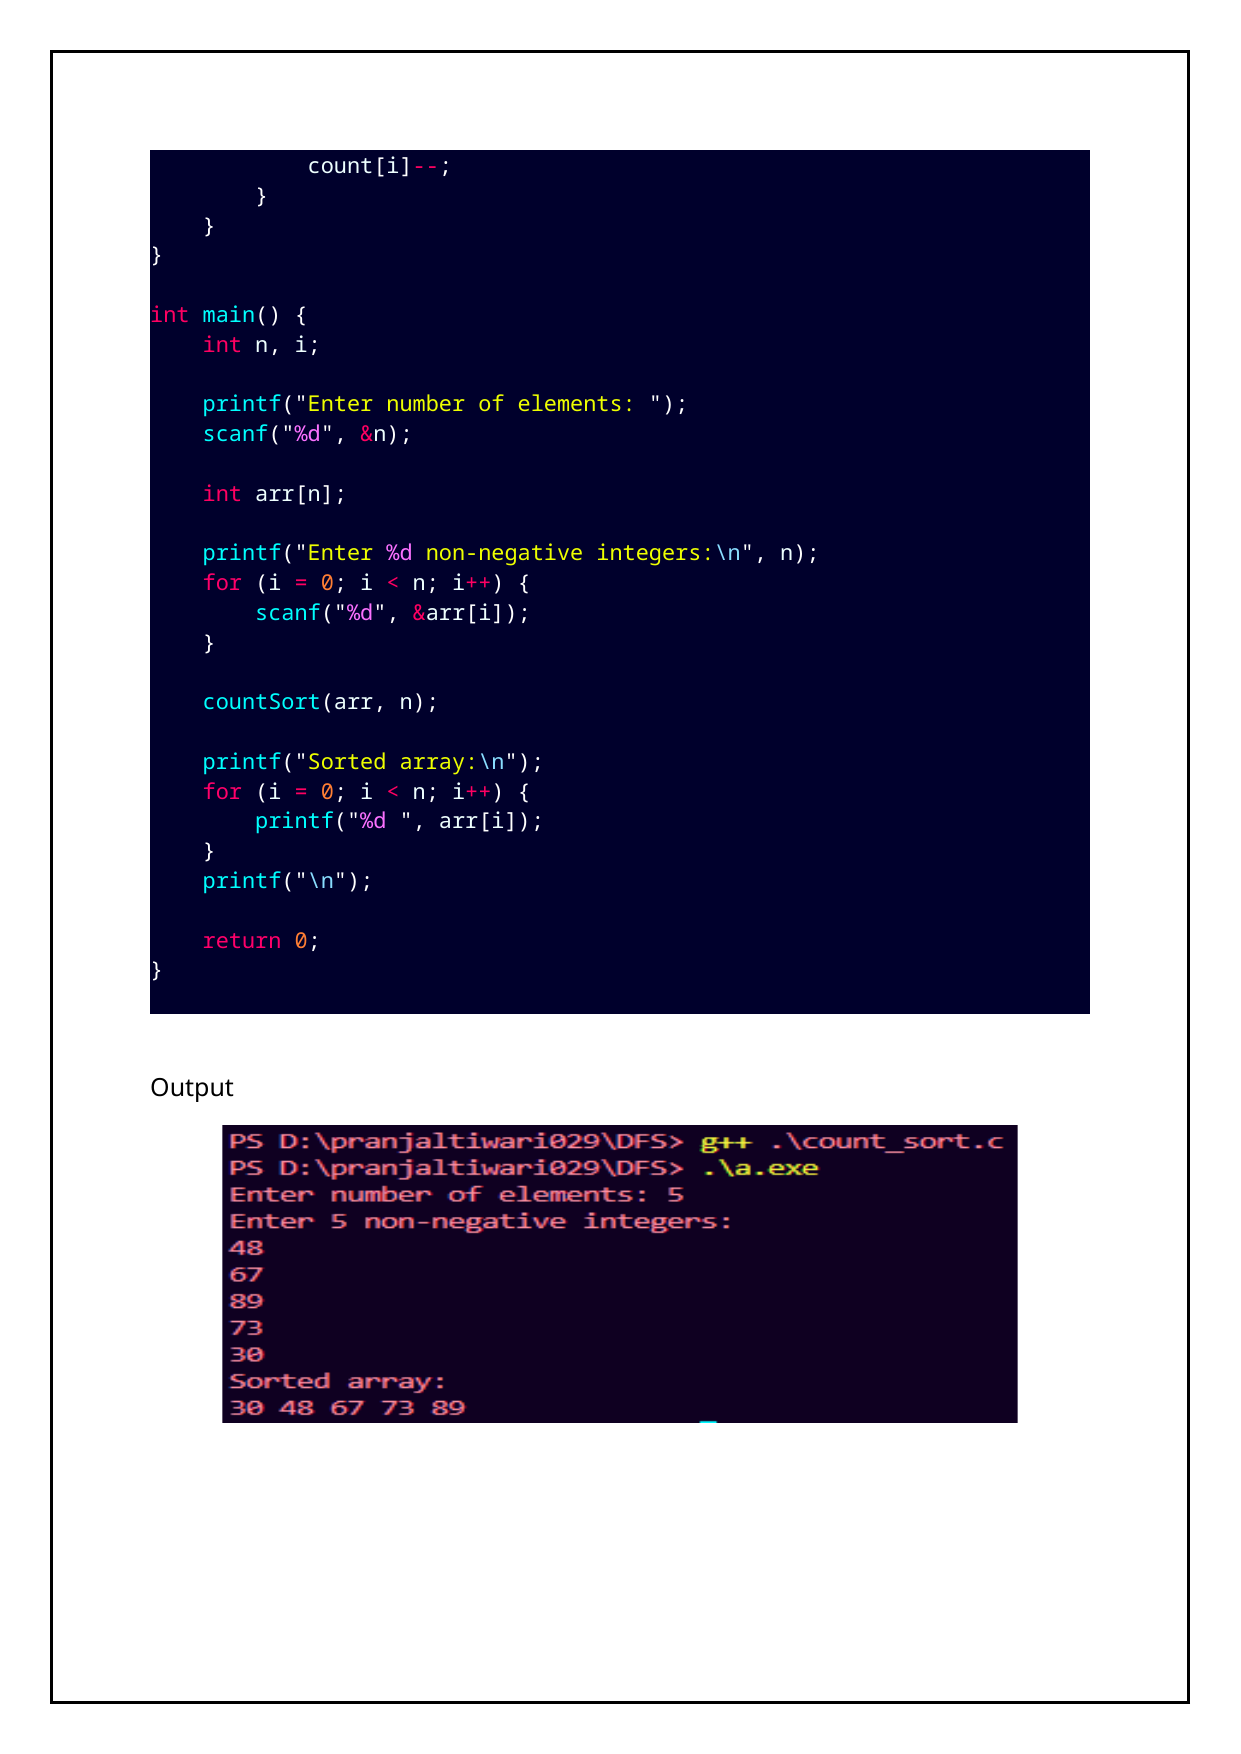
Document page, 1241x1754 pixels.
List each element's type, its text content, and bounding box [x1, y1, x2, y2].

text scanf("%d", &arr[i]); [150, 597, 1090, 627]
text } [150, 209, 1090, 239]
picture [222, 1125, 1018, 1423]
text scanf("%d", &n); [150, 418, 1090, 448]
text printf("Sorted array:\n"); [150, 746, 1090, 776]
text } [150, 627, 1090, 656]
text for (i = 0; i < n; i++) { [150, 567, 1090, 597]
text printf("\n"); [150, 865, 1090, 895]
text printf("%d ", arr[i]); [150, 805, 1090, 835]
text Output [150, 1070, 1090, 1104]
text printf("Enter %d non-negative integers:\n", n); [150, 537, 1090, 567]
text count[i]--; [150, 150, 1090, 180]
text } [150, 954, 1090, 984]
text printf("Enter number of elements: "); [150, 388, 1090, 418]
text } [150, 835, 1090, 865]
text } [150, 239, 1090, 269]
text } [150, 180, 1090, 209]
text countSort(arr, n); [150, 686, 1090, 716]
text for (i = 0; i < n; i++) { [150, 776, 1090, 805]
text int main() { [150, 299, 1090, 329]
text int arr[n]; [150, 478, 1090, 507]
text return 0; [150, 924, 1090, 954]
text int n, i; [150, 329, 1090, 358]
